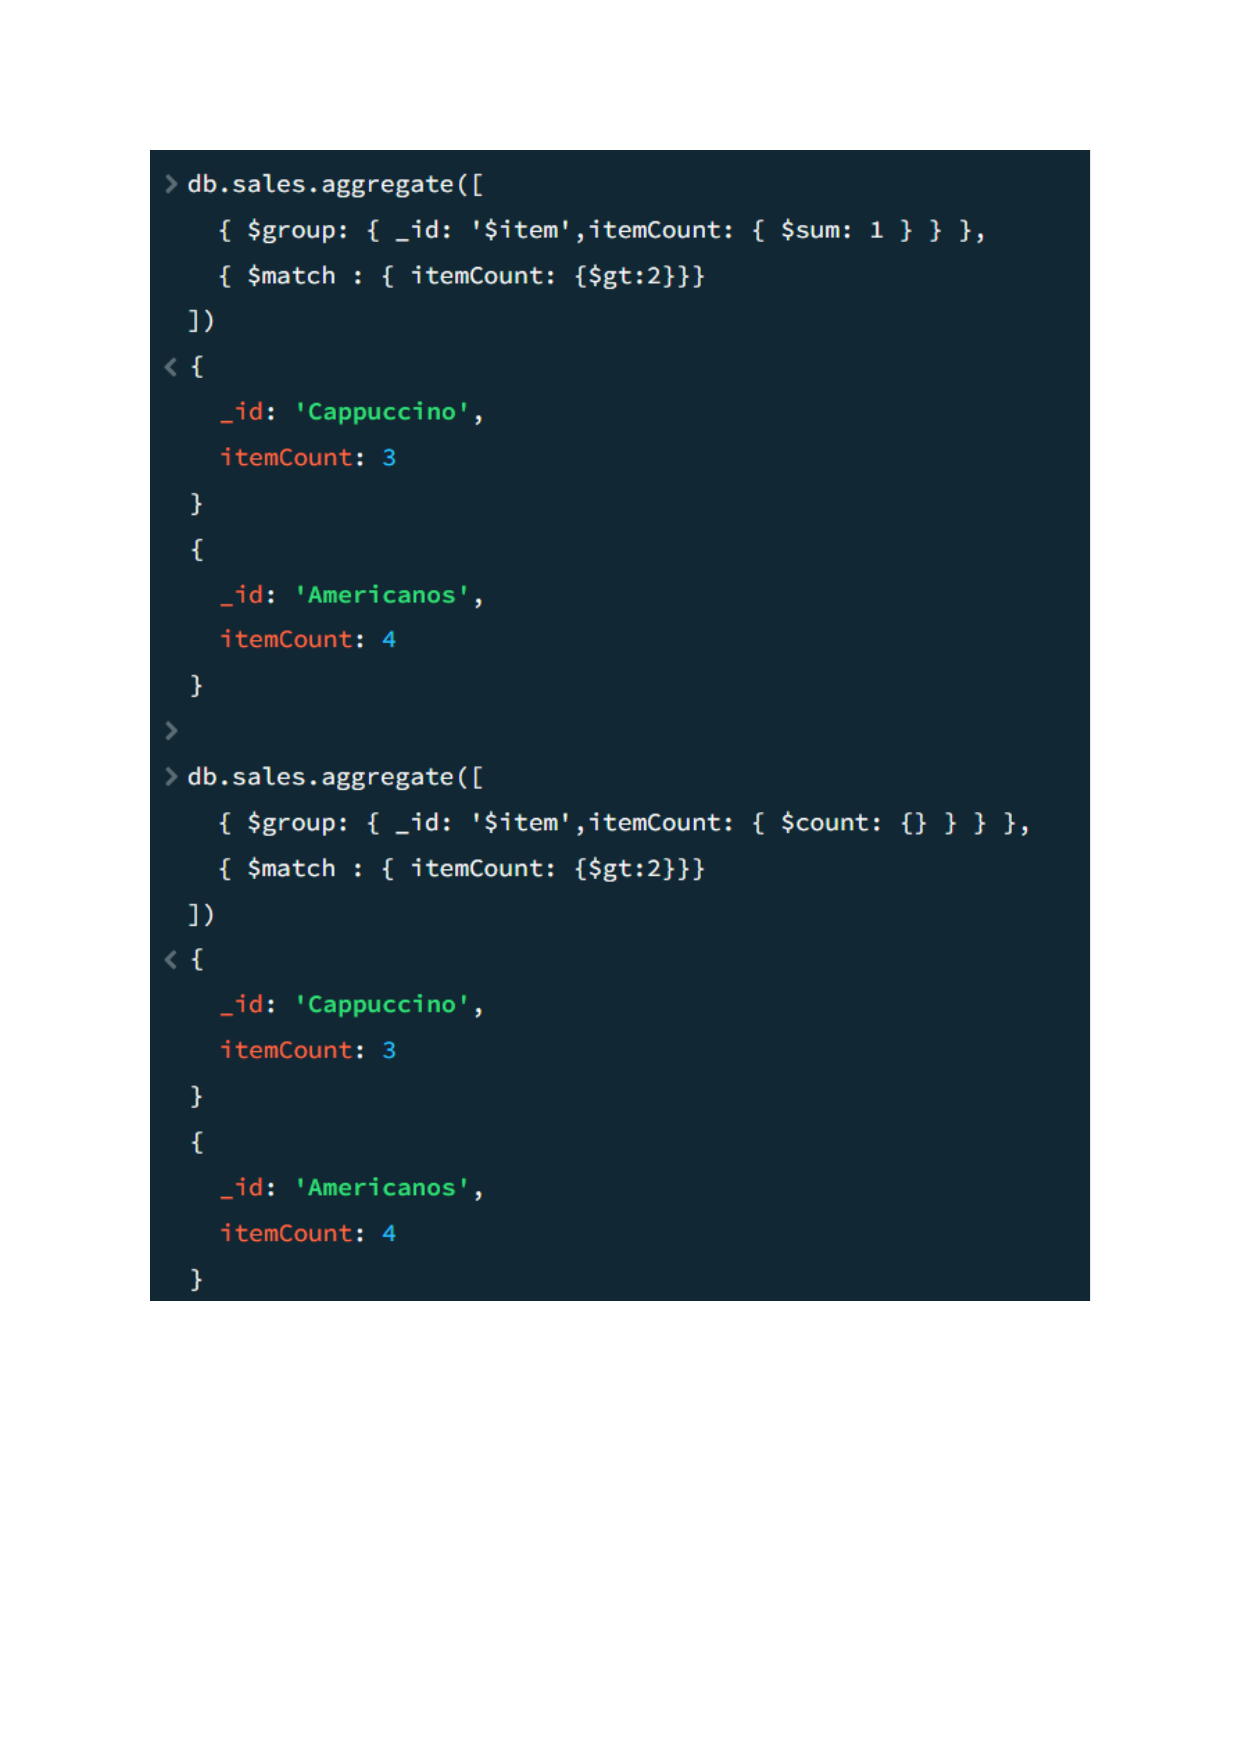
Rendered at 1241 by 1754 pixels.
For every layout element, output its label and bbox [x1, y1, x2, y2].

picture [150, 150, 1091, 1301]
